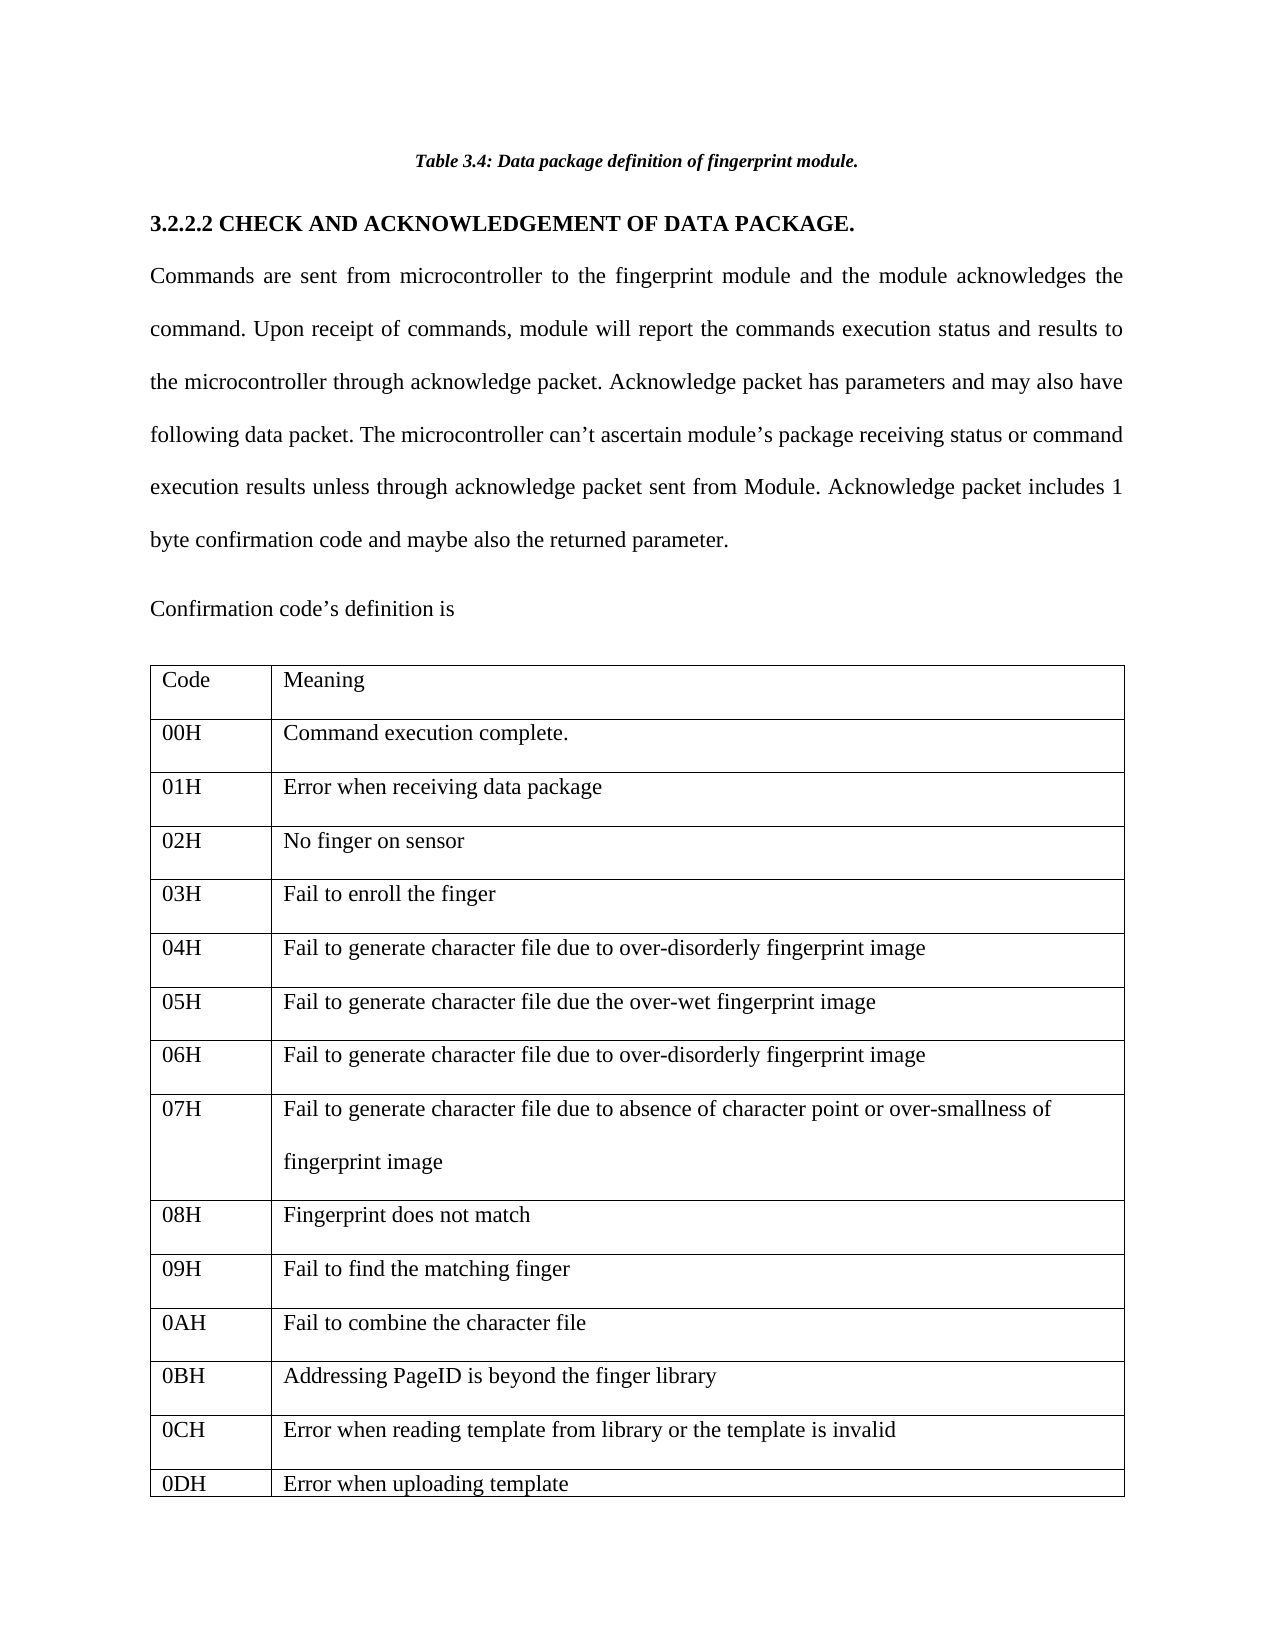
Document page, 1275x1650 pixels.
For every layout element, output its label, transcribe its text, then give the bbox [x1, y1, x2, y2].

table_cell Fail to generate character file due the over-wet fingerprint image [272, 988, 1124, 1040]
table_cell 03H [151, 880, 271, 933]
table_cell Fingerprint does not match [272, 1201, 1124, 1254]
table_cell No finger on sensor [272, 827, 1124, 879]
table_cell 07H [151, 1095, 271, 1200]
table_cell 09H [151, 1255, 271, 1308]
table_header Code [151, 666, 271, 718]
table_cell Fail to find the matching finger [272, 1255, 1124, 1308]
table_cell Command execution complete. [272, 720, 1124, 772]
table_cell 0CH [151, 1416, 271, 1468]
table_cell 08H [151, 1201, 271, 1254]
table_cell Fail to generate character file due to absence of character point or over-smallness of fingerprint image [272, 1095, 1124, 1200]
table_cell 04H [151, 934, 271, 987]
table_cell Error when reading template from library or the template is invalid [272, 1416, 1124, 1468]
table_cell 00H [151, 720, 271, 772]
table_cell Fail to combine the character file [272, 1309, 1124, 1361]
table_cell 01H [151, 773, 271, 826]
text Commands are sent from microcontroller to the fingerprint module and the module acknowledges the command. Upon receipt of commands, module will report the commands execution status and results to the microcontroller through acknowledge packet. Acknowledge packet has parameters and may also have following data packet. The microcontroller can’t ascertain module’s package receiving status or command execution results unless through acknowledge packet sent from Module. Acknowledge packet includes 1 byte confirmation code and maybe also the returned parameter. [150, 262, 1125, 552]
table_cell 0BH [151, 1362, 271, 1415]
table_cell 0AH [151, 1309, 271, 1361]
table_cell 0DH [151, 1470, 271, 1496]
table_cell Error when uploading template [272, 1470, 1124, 1496]
table_cell Fail to enroll the finger [272, 880, 1124, 933]
table_cell Fail to generate character file due to over-disorderly fingerprint image [272, 1041, 1124, 1094]
table_cell Error when receiving data package [272, 773, 1124, 826]
text Table 3.4: Data package definition of fingerprint module. [150, 150, 1125, 172]
table_cell 02H [151, 827, 271, 879]
table_cell 05H [151, 988, 271, 1040]
subtitle 3.2.2.2 CHECK AND ACKNOWLEDGEMENT OF DATA PACKAGE. [150, 210, 1125, 236]
table_header Meaning [272, 666, 1124, 718]
table_cell Fail to generate character file due to over-disorderly fingerprint image [272, 934, 1124, 987]
text Confirmation code’s definition is [150, 595, 1125, 622]
table_cell Addressing PageID is beyond the finger library [272, 1362, 1124, 1415]
table_cell 06H [151, 1041, 271, 1094]
